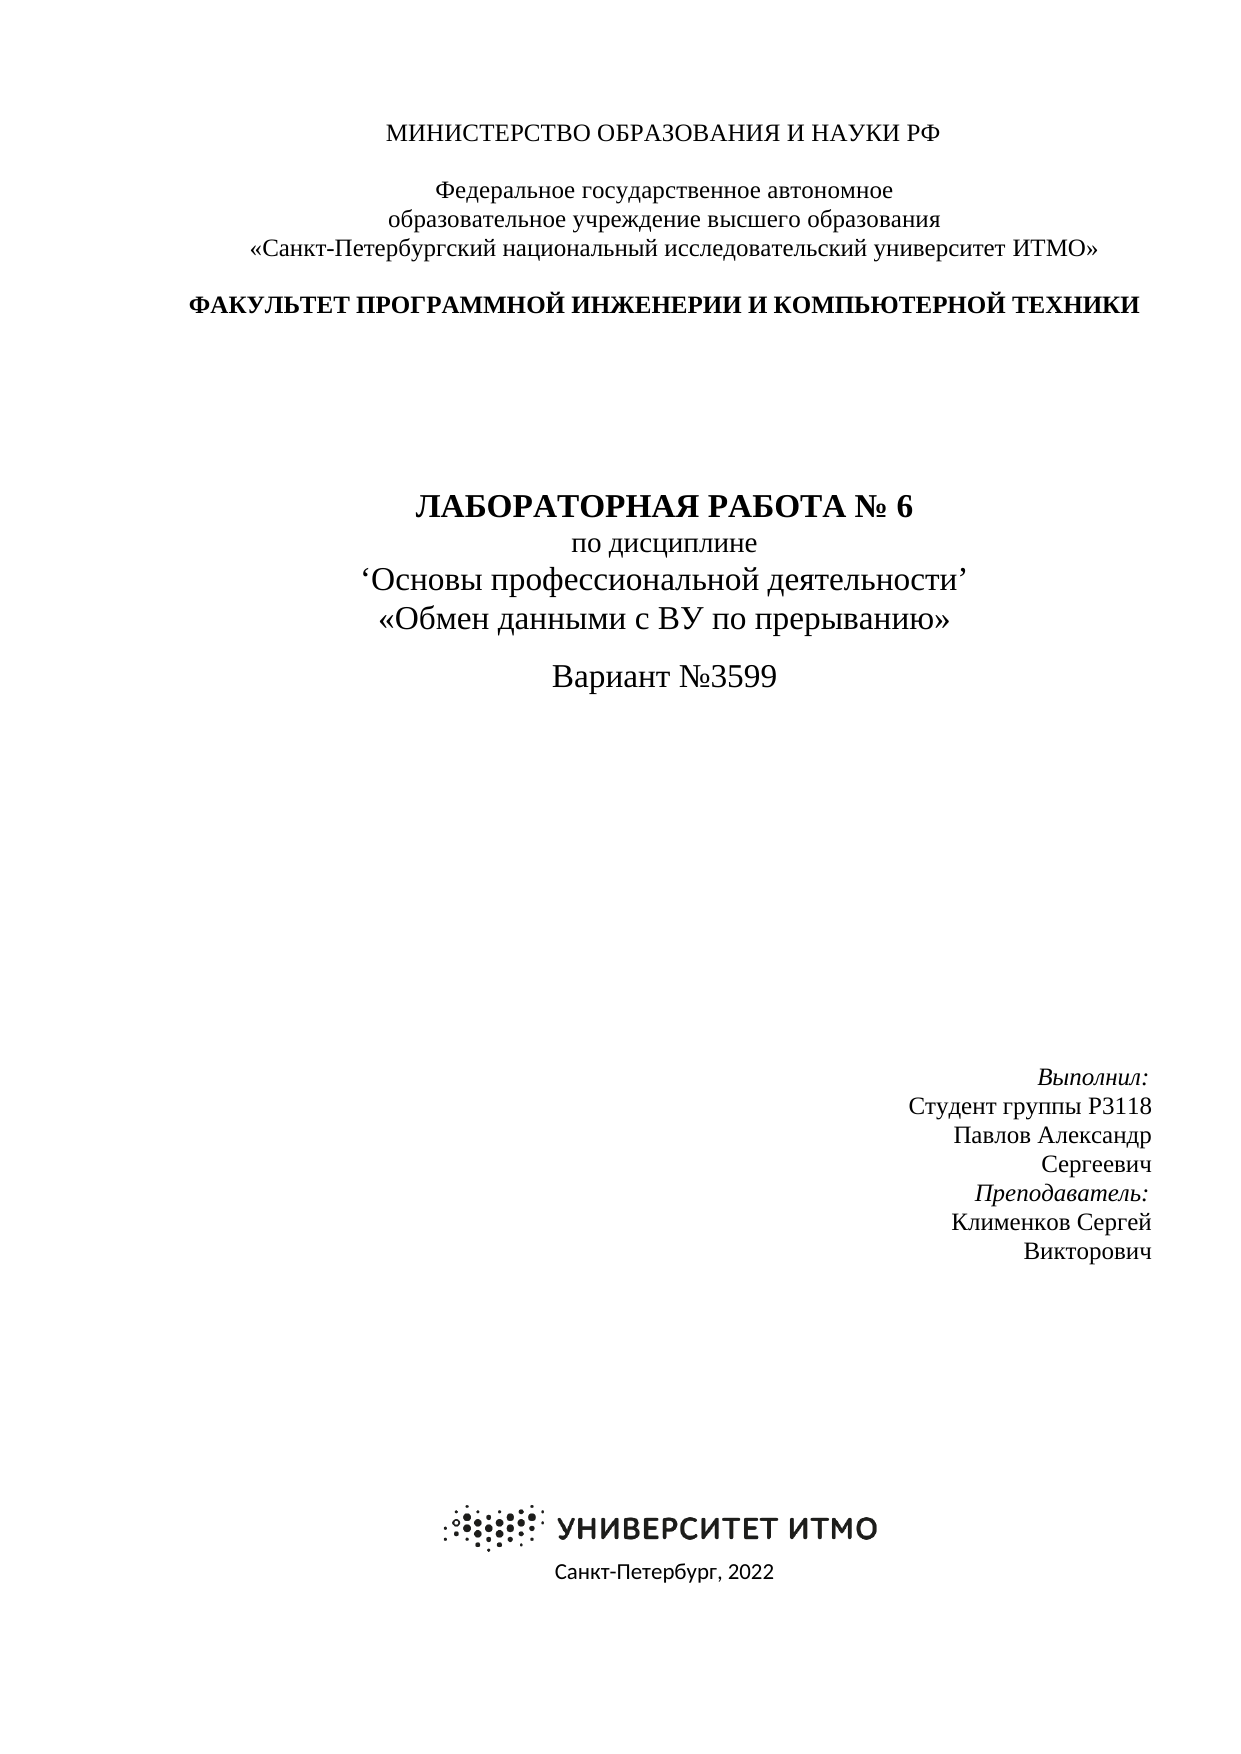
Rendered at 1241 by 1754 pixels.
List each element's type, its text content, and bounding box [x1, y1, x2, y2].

text ЛАБОРАТОРНАЯ РАБОТА № 6 [177, 487, 1152, 525]
text Павлов Александр Сергеевич [852, 1120, 1152, 1178]
text Студент группы P3118 [852, 1091, 1152, 1120]
text Федеральное государственное автономное [177, 176, 1152, 204]
text факультет программной инженерии и компьютерной техники [177, 291, 1152, 319]
text образовательное учреждение высшего образования [177, 204, 1152, 233]
text Преподаватель: [852, 1178, 1152, 1207]
text Клименков Сергей Викторович [852, 1207, 1152, 1265]
text ‘Основы профессиональной деятельности’ [177, 559, 1152, 598]
text Санкт-Петербург, 2022 [177, 1557, 1152, 1585]
text Выполнил: [852, 1062, 1152, 1090]
text Министерство образования и науки РФ [177, 118, 1149, 147]
picture [421, 1481, 900, 1557]
text по дисциплине [177, 526, 1152, 559]
text «Санкт-Петербургский национальный исследовательский университет ИТМО» [177, 233, 1152, 262]
text «Обмен данными с ВУ по прерыванию» [177, 598, 1152, 636]
text Вариант №3599 [177, 656, 1152, 694]
